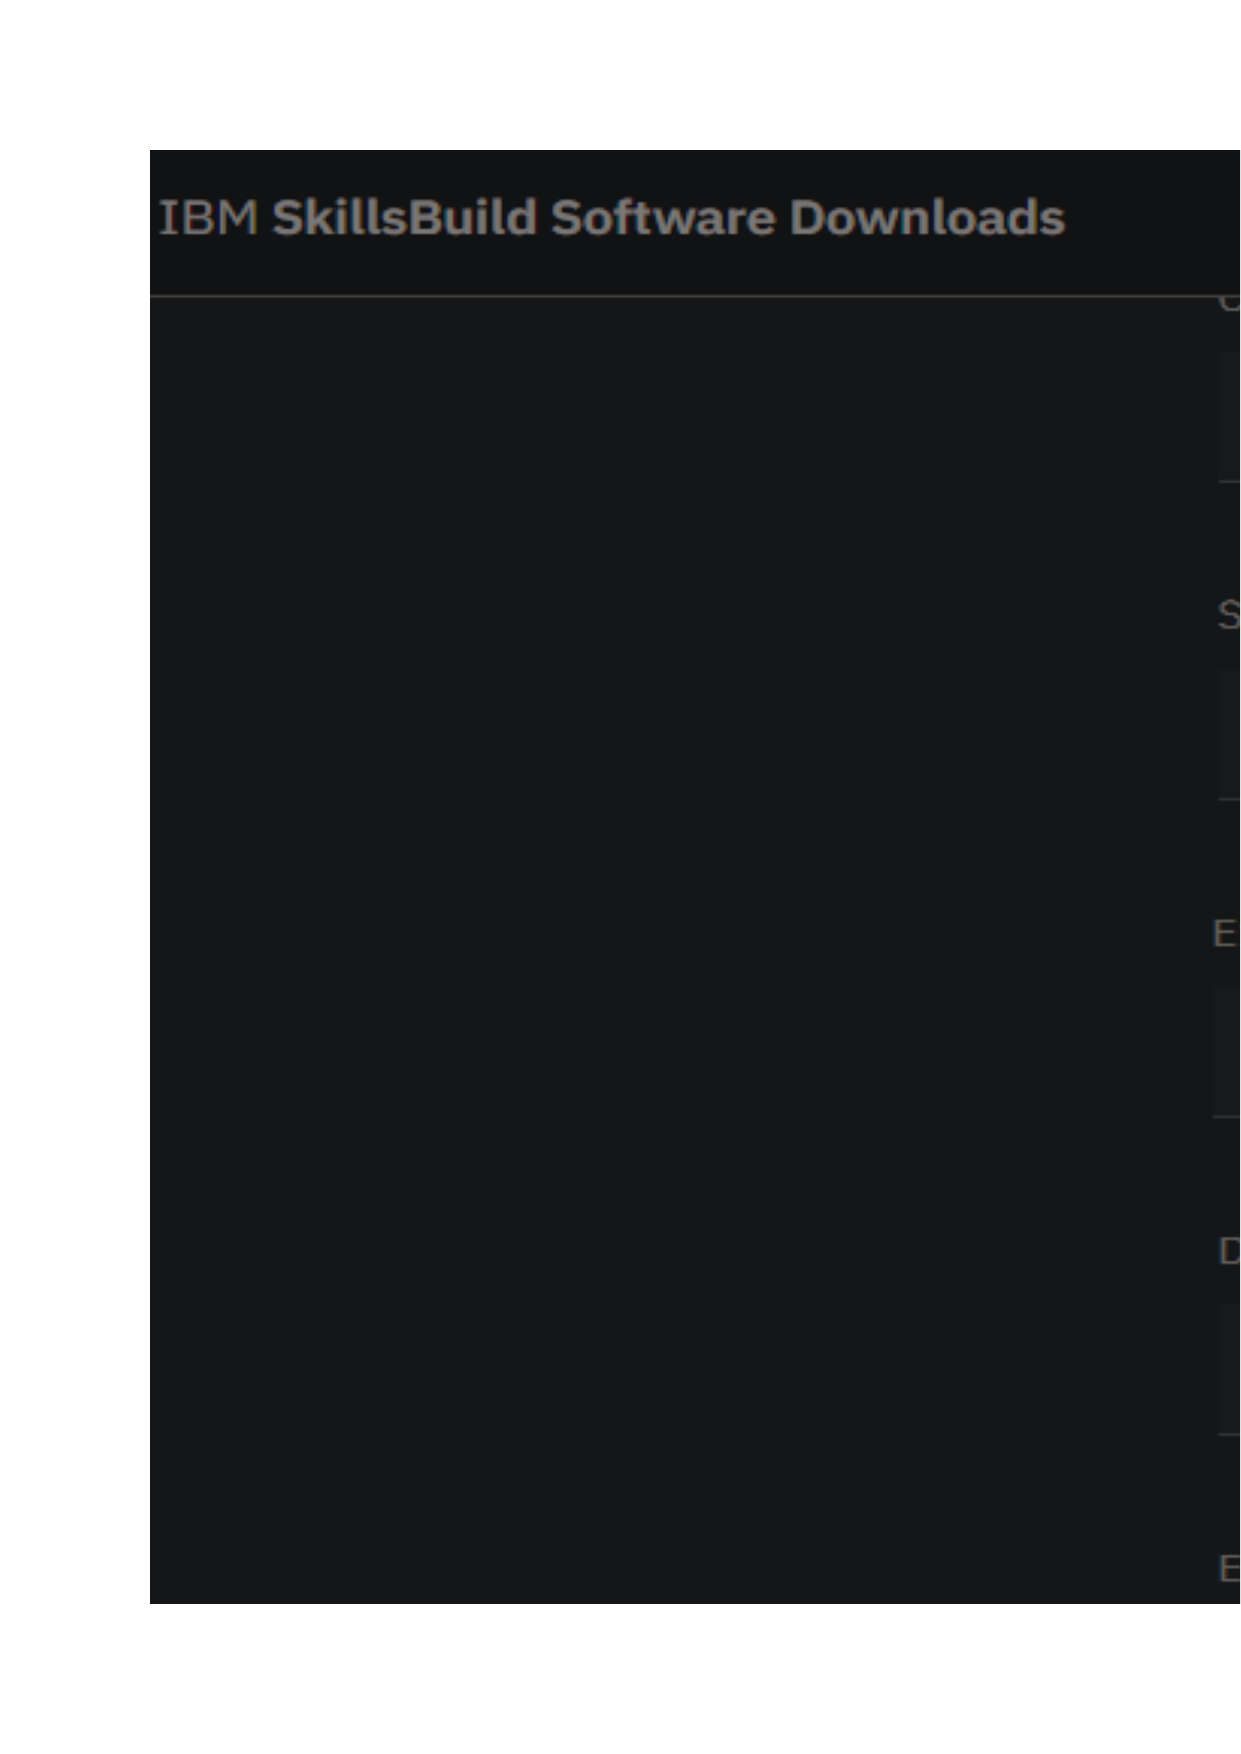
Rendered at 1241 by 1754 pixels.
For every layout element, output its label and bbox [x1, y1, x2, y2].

picture [150, 150, 1241, 1604]
